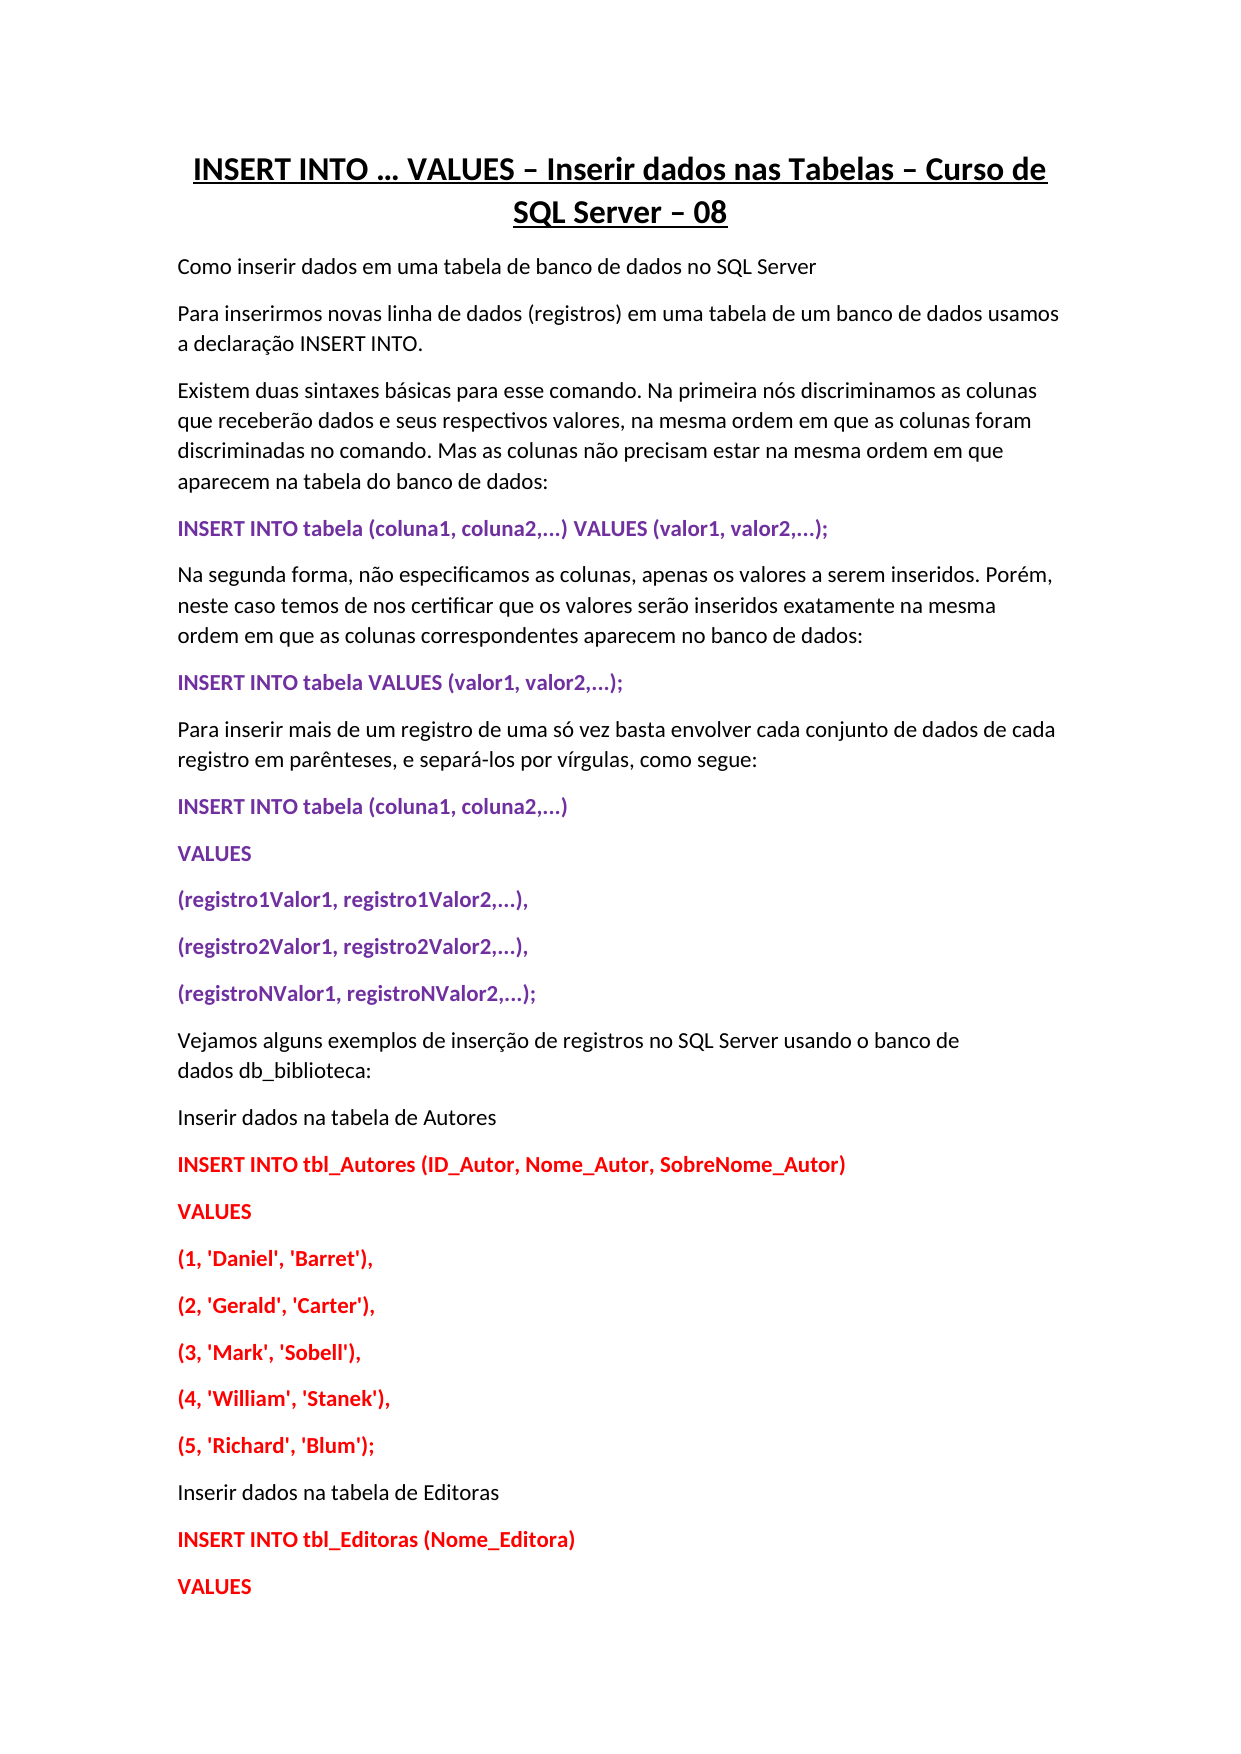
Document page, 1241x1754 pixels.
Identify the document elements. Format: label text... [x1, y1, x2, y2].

text Vejamos alguns exemplos de inserção de registros no SQL Server usando o banco de dados db_biblioteca: [177, 1026, 1063, 1084]
text Inserir dados na tabela de Editoras [177, 1478, 1063, 1506]
text VALUES [177, 839, 1063, 867]
text (registroNValor1, registroNValor2,...); [177, 979, 1063, 1007]
text (5, 'Richard', 'Blum'); [177, 1431, 1063, 1459]
text INSERT INTO tabela (coluna1, coluna2,...) VALUES (valor1, valor2,...); [177, 514, 1063, 542]
text Para inserir mais de um registro de uma só vez basta envolver cada conjunto de dados de cada registro em parênteses, e separá-los por vírgulas, como segue: [177, 715, 1063, 773]
text (1, 'Daniel', 'Barret'), [177, 1244, 1063, 1272]
text (registro1Valor1, registro1Valor2,...), [177, 886, 1063, 913]
text INSERT INTO tbl_Autores (ID_Autor, Nome_Autor, SobreNome_Autor) [177, 1150, 1063, 1178]
text Como inserir dados em uma tabela de banco de dados no SQL Server [177, 252, 1063, 280]
text INSERT INTO … VALUES – Inserir dados nas Tabelas – Curso de SQL Server – 08 [177, 148, 1063, 232]
text (3, 'Mark', 'Sobell'), [177, 1338, 1063, 1366]
text INSERT INTO tabela VALUES (valor1, valor2,...); [177, 668, 1063, 696]
text VALUES [177, 1197, 1063, 1225]
text (registro2Valor1, registro2Valor2,...), [177, 932, 1063, 960]
text Para inserirmos novas linha de dados (registros) em uma tabela de um banco de dados usamos a declaração INSERT INTO. [177, 299, 1063, 357]
text Inserir dados na tabela de Autores [177, 1103, 1063, 1131]
text INSERT INTO tabela (coluna1, coluna2,...) [177, 792, 1063, 820]
text (4, 'William', 'Stanek'), [177, 1384, 1063, 1412]
text (2, 'Gerald', 'Carter'), [177, 1291, 1063, 1319]
text VALUES [177, 1572, 1063, 1600]
text Existem duas sintaxes básicas para esse comando. Na primeira nós discriminamos as colunas que receberão dados e seus respectivos valores, na mesma ordem em que as colunas foram discriminadas no comando. Mas as colunas não precisam estar na mesma ordem em que aparecem na tabela do banco de dados: [177, 376, 1063, 495]
text Na segunda forma, não especificamos as colunas, apenas os valores a serem inseridos. Porém, neste caso temos de nos certificar que os valores serão inseridos exatamente na mesma ordem em que as colunas correspondentes aparecem no banco de dados: [177, 561, 1063, 649]
text INSERT INTO tbl_Editoras (Nome_Editora) [177, 1525, 1063, 1553]
